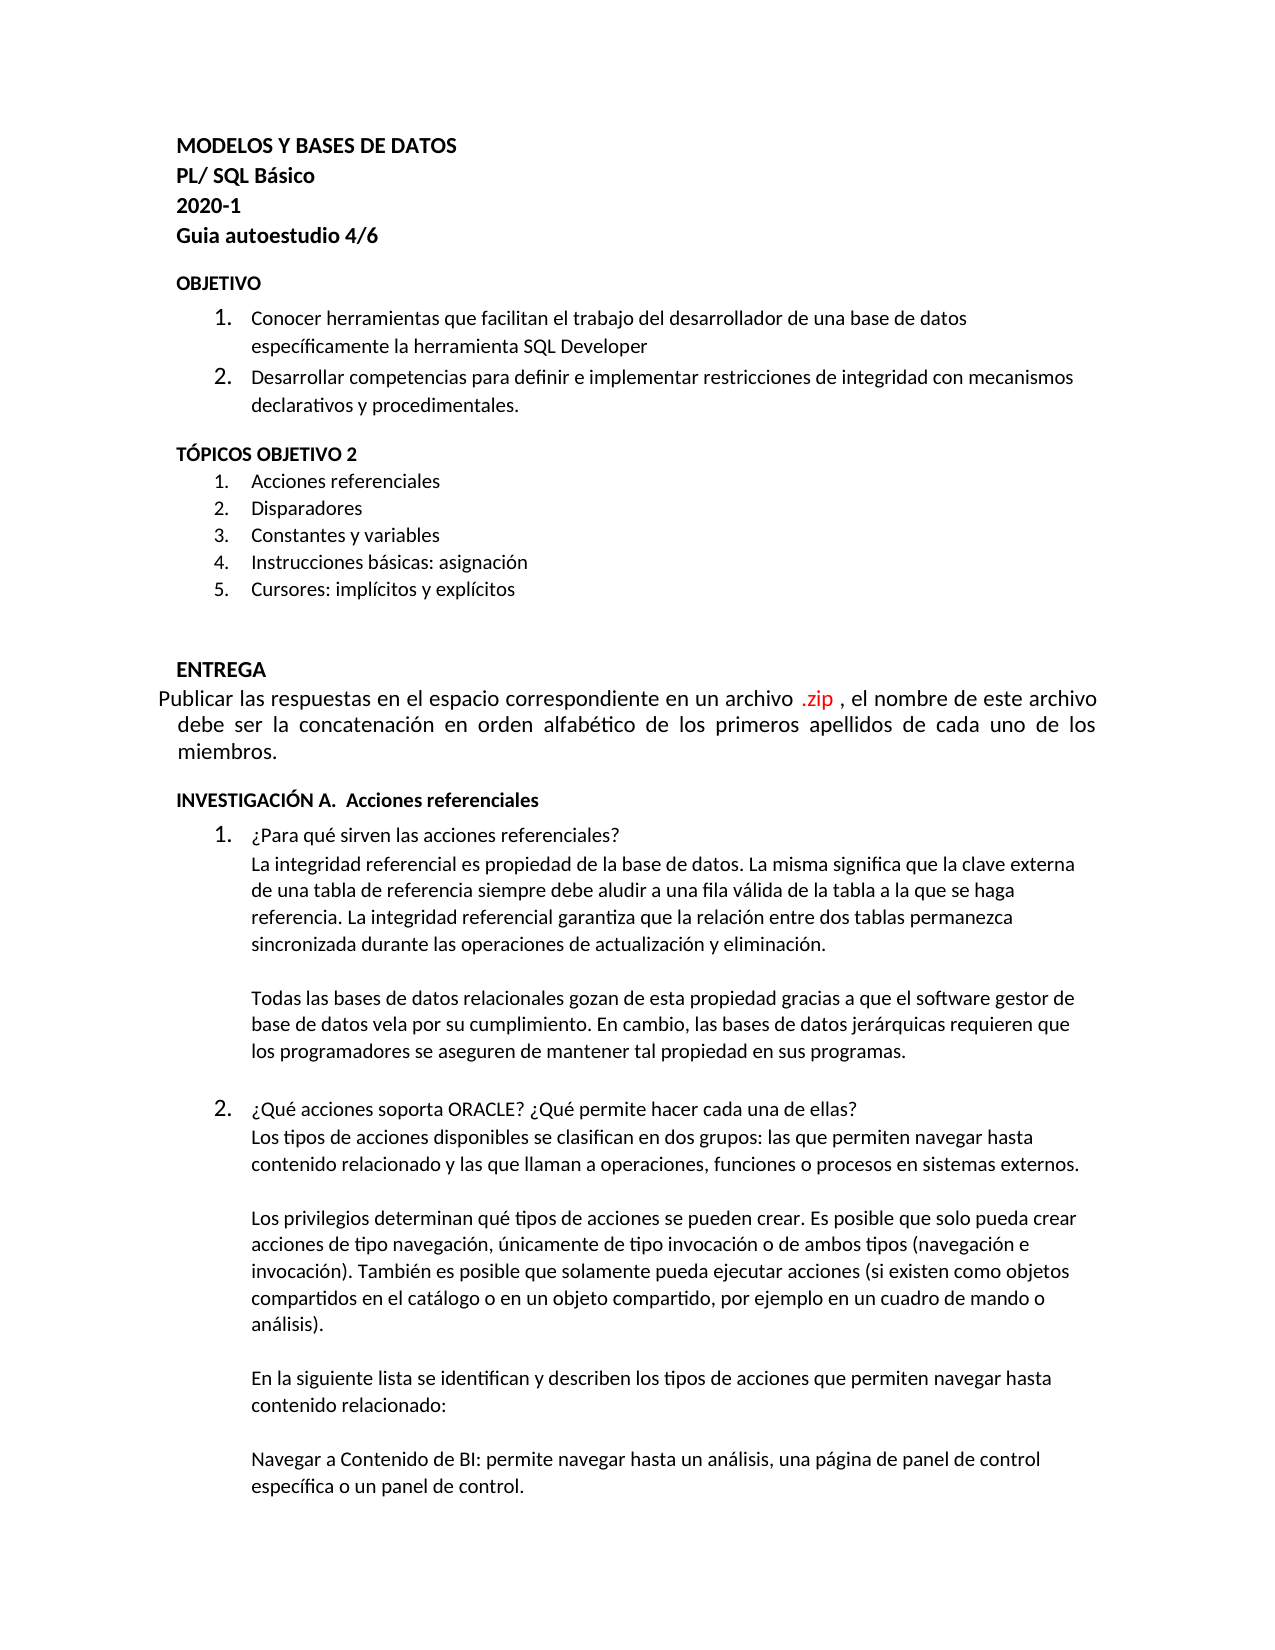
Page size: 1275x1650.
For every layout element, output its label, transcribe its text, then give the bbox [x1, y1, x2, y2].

subtitle INVESTIGACIÓN A. Acciones referenciales [176, 788, 1098, 813]
list Constantes y variables [213, 522, 1098, 547]
list Desarrollar competencias para definir e implementar restricciones de integridad con mecanismos declarativos y procedimentales. [213, 360, 1098, 417]
text Publicar las respuestas en el espacio correspondiente en un archivo .zip , el nombre de este archivo debe ser la concatenación en orden alfabético de los primeros apellidos de cada uno de los miembros. [140, 685, 1098, 765]
text La integridad referencial es propiedad de la base de datos. La misma significa que la clave externa de una tabla de referencia siempre debe aludir a una fila válida de la tabla a la que se haga referencia. La integridad referencial garantiza que la relación entre dos tablas permanezca sincronizada durante las operaciones de actualización y eliminación. [251, 851, 1098, 956]
subtitle TÓPICOS OBJETIVO 2 [176, 441, 1098, 466]
list ¿Para qué sirven las acciones referenciales? [213, 818, 1098, 849]
list Disparadores [213, 495, 1098, 521]
text Los privilegios determinan qué tipos de acciones se pueden crear. Es posible que solo pueda crear acciones de tipo navegación, únicamente de tipo invocación o de ambos tipos (navegación e invocación). También es posible que solamente pueda ejecutar acciones (si existen como objetos compartidos en el catálogo o en un objeto compartido, por ejemplo en un cuadro de mando o análisis). [251, 1205, 1098, 1337]
text ENTREGA [176, 655, 1098, 683]
text Guia autoestudio 4/6 [176, 221, 1098, 249]
text PL/ SQL Básico [176, 161, 1098, 189]
subtitle OBJETIVO [176, 270, 1098, 296]
text En la siguiente lista se identifican y describen los tipos de acciones que permiten navegar hasta contenido relacionado: [251, 1366, 1098, 1418]
list Cursores: implícitos y explícitos [213, 576, 1098, 601]
text Todas las bases de datos relacionales gozan de esta propiedad gracias a que el software gestor de base de datos vela por su cumplimiento. En cambio, las bases de datos jerárquicas requieren que los programadores se aseguren de mantener tal propiedad en sus programas. [251, 985, 1098, 1063]
list Acciones referenciales [213, 468, 1098, 493]
text Los tipos de acciones disponibles se clasifican en dos grupos: las que permiten navegar hasta contenido relacionado y las que llaman a operaciones, funciones o procesos en sistemas externos. [251, 1124, 1098, 1176]
list ¿Qué acciones soporta ORACLE? ¿Qué permite hacer cada una de ellas? [213, 1092, 1098, 1122]
text MODELOS Y BASES DE DATOS [176, 131, 1098, 159]
list Instrucciones básicas: asignación [213, 549, 1098, 574]
text Navegar a Contenido de BI: permite navegar hasta un análisis, una página de panel de control específica o un panel de control. [251, 1446, 1098, 1498]
text 2020-1 [176, 191, 1098, 219]
list Conocer herramientas que facilitan el trabajo del desarrollador de una base de datos específicamente la herramienta SQL Developer [213, 301, 1098, 358]
